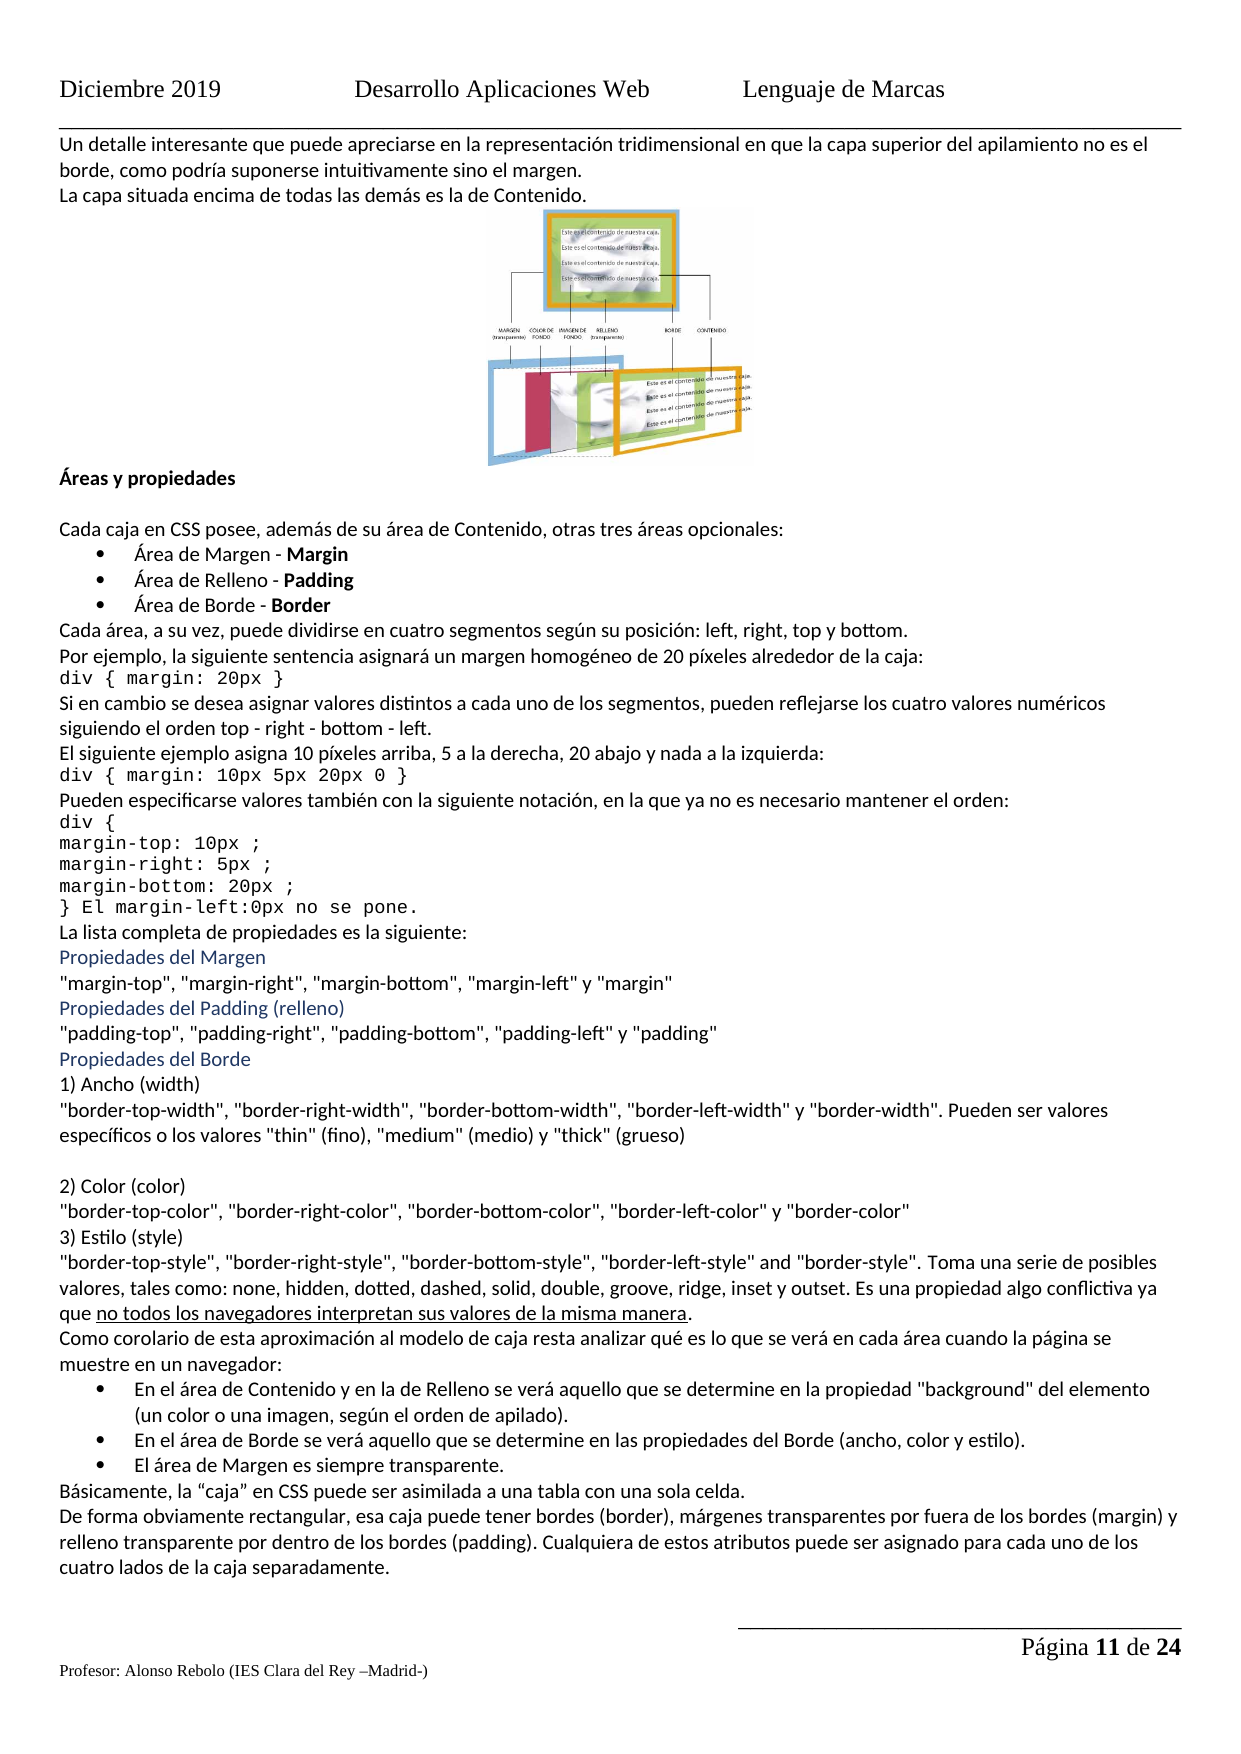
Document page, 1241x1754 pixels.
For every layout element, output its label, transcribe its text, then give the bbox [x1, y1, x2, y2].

text Si en cambio se desea asignar valores distintos a cada uno de los segmentos, pueden reflejarse los cuatro valores numéricos siguiendo el orden top - right - bottom - left. [59, 690, 1181, 741]
text div { margin: 20px } [59, 668, 1181, 690]
text margin-top: 10px ; [59, 834, 1181, 855]
text Un detalle interesante que puede apreciarse en la representación tridimensional en que la capa superior del apilamiento no es el borde, como podría suponerse intuitivamente sino el margen. [59, 131, 1181, 182]
list Área de Margen - Margin [97, 541, 1181, 567]
text La capa situada encima de todas las demás es la de Contenido. [59, 182, 1181, 208]
text 3) Estilo (style) [59, 1224, 1181, 1249]
list El área de Margen es siempre transparente. [97, 1453, 1181, 1478]
text Cada área, a su vez, puede dividirse en cuatro segmentos según su posición: left, right, top y bottom. [59, 618, 1181, 643]
list Área de Borde - Border [97, 592, 1181, 618]
text Por ejemplo, la siguiente sentencia asignará un margen homogéneo de 20 píxeles alrededor de la caja: [59, 643, 1181, 668]
text Básicamente, la “caja” en CSS puede ser asimilada a una tabla con una sola celda. [59, 1478, 1181, 1503]
text div { [59, 813, 1181, 834]
text "padding-top", "padding-right", "padding-bottom", "padding-left" y "padding" [59, 1021, 1181, 1046]
text "margin-top", "margin-right", "margin-bottom", "margin-left" y "margin" [59, 970, 1181, 995]
text Como corolario de esta aproximación al modelo de caja resta analizar qué es lo que se verá en cada área cuando la página se muestre en un navegador: [59, 1326, 1181, 1376]
text Pueden especificarse valores también con la siguiente notación, en la que ya no es necesario mantener el orden: [59, 787, 1181, 813]
list Área de Relleno - Padding [97, 567, 1181, 592]
subtitle Propiedades del Borde [59, 1046, 1181, 1071]
subtitle Propiedades del Margen [59, 944, 1181, 970]
subtitle Propiedades del Padding (relleno) [59, 995, 1181, 1021]
text El siguiente ejemplo asigna 10 píxeles arriba, 5 a la derecha, 20 abajo y nada a la izquierda: [59, 741, 1181, 766]
text "border-top-style", "border-right-style", "border-bottom-style", "border-left-style" and "border-style". Toma una serie de posibles valores, tales como: none, hidden, dotted, dashed, solid, double, groove, ridge, inset y outset. Es una propiedad algo conflictiva ya que no todos los navegadores interpretan sus valores de la misma manera. [59, 1249, 1181, 1326]
text margin-bottom: 20px ; [59, 876, 1181, 898]
text De forma obviamente rectangular, esa caja puede tener bordes (border), márgenes transparentes por fuera de los bordes (margin) y relleno transparente por dentro de los bordes (padding). Cualquiera de estos atributos puede ser asignado para cada uno de los cuatro lados de la caja separadamente. [59, 1503, 1181, 1580]
picture [486, 207, 755, 466]
text La lista completa de propiedades es la siguiente: [59, 919, 1181, 944]
text div { margin: 10px 5px 20px 0 } [59, 766, 1181, 787]
text Áreas y propiedades [59, 465, 1181, 491]
text 1) Ancho (width) "border-top-width", "border-right-width", "border-bottom-width", "border-left-width" y "border-width". Pueden ser valores específicos o los valores "thin" (fino), "medium" (medio) y "thick" (grueso) 2) Color (color) "border-top-color", "border-right-color", "border-bottom-color", "border-left-color" y "border-color" [59, 1071, 1181, 1224]
text Cada caja en CSS posee, además de su área de Contenido, otras tres áreas opcionales: [59, 516, 1181, 541]
list En el área de Borde se verá aquello que se determine en las propiedades del Borde (ancho, color y estilo). [97, 1427, 1181, 1453]
list En el área de Contenido y en la de Relleno se verá aquello que se determine en la propiedad "background" del elemento (un color o una imagen, según el orden de apilado). [97, 1376, 1181, 1427]
text margin-right: 5px ; [59, 855, 1181, 876]
text } El margin-left:0px no se pone. [59, 898, 1181, 919]
